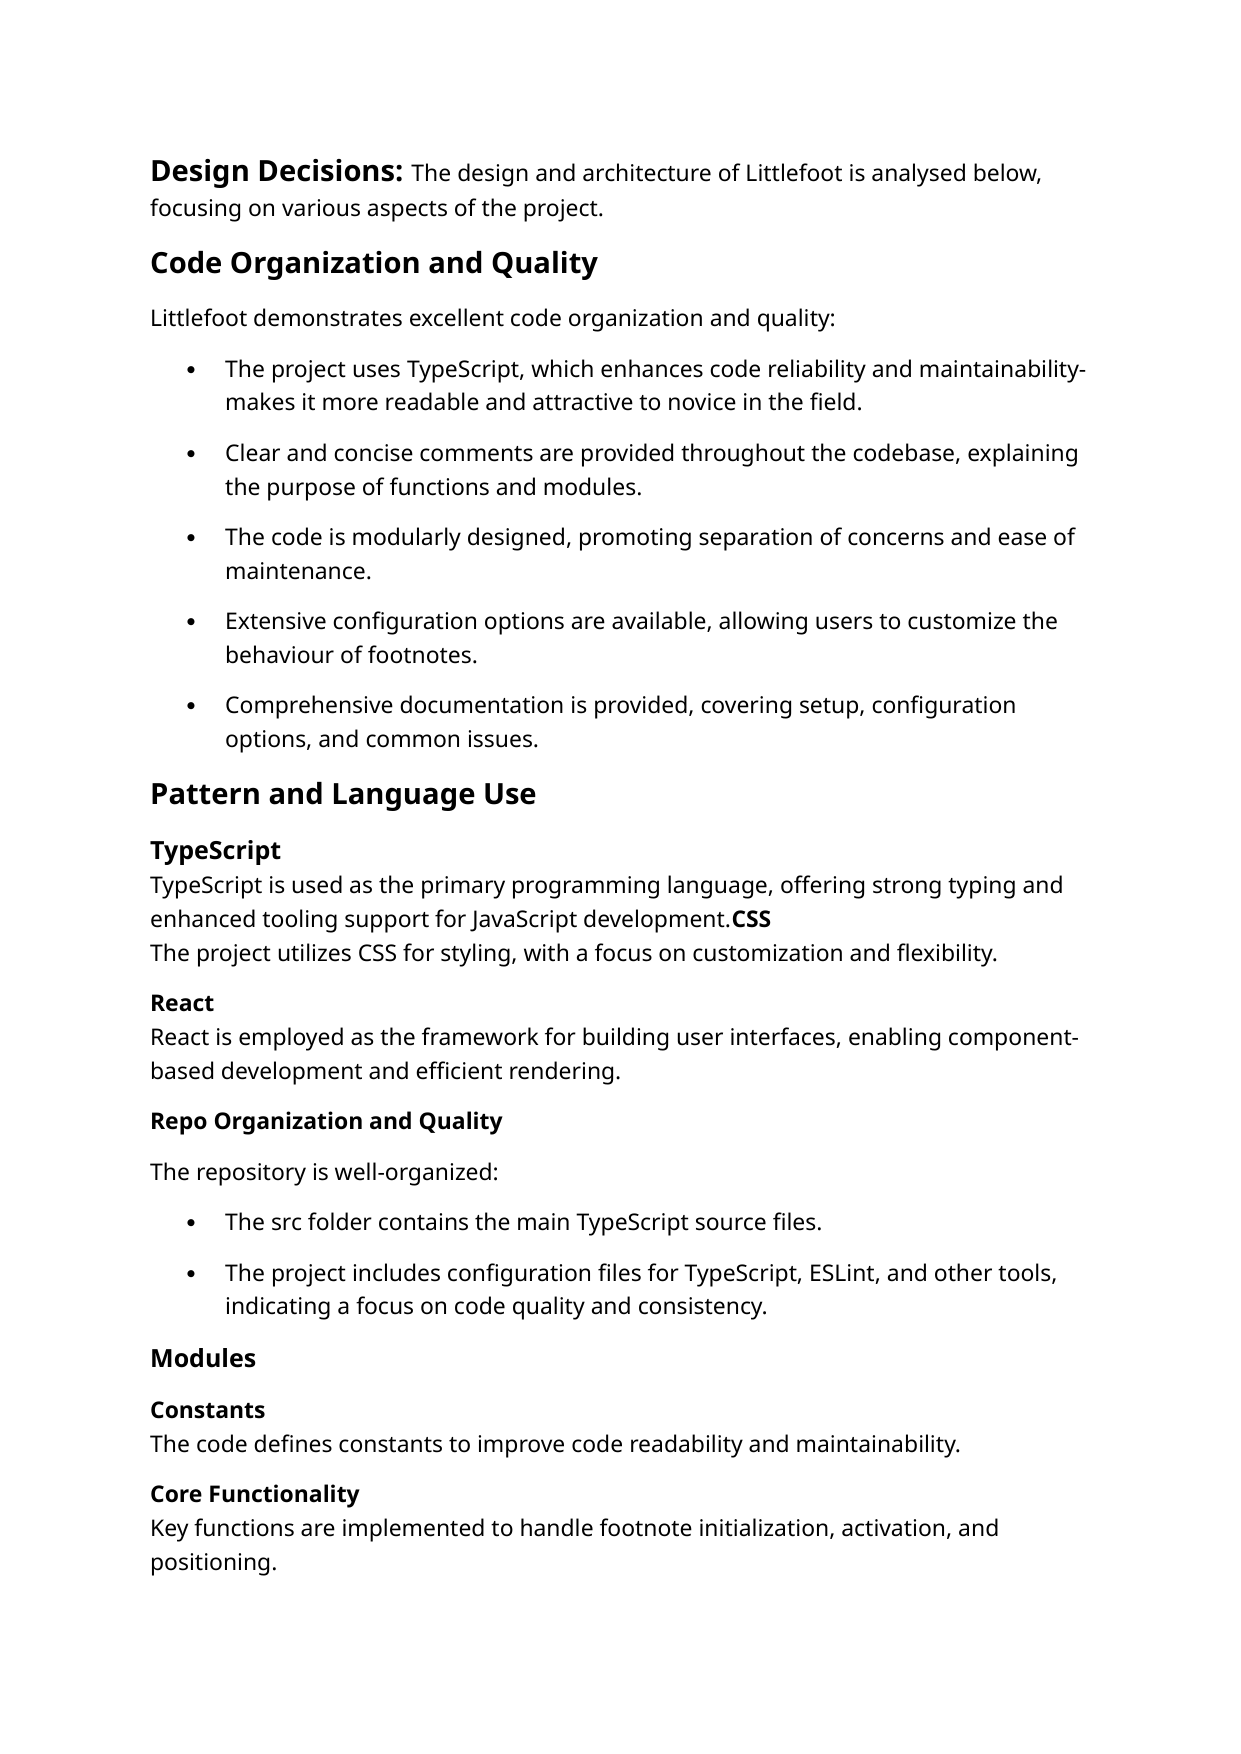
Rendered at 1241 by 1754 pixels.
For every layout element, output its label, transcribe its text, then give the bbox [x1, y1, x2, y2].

list The src folder contains the main TypeScript source files. [187, 1206, 1090, 1237]
text Modules [150, 1341, 1090, 1375]
text React React is employed as the framework for building user interfaces, enabling component-based development and efficient rendering. [150, 987, 1090, 1086]
list Comprehensive documentation is provided, covering setup, configuration options, and common issues. [187, 689, 1090, 754]
list The code is modularly designed, promoting separation of concerns and ease of maintenance. [187, 521, 1090, 586]
text Repo Organization and Quality [150, 1105, 1090, 1136]
list The project uses TypeScript, which enhances code reliability and maintainability- makes it more readable and attractive to novice in the field. [187, 352, 1090, 417]
text Constants The code defines constants to improve code readability and maintainability. [150, 1394, 1090, 1459]
text TypeScript TypeScript is used as the primary programming language, offering strong typing and enhanced tooling support for JavaScript development.CSS The project utilizes CSS for styling, with a focus on customization and flexibility. [150, 833, 1090, 968]
list Extensive configuration options are available, allowing users to customize the behaviour of footnotes. [187, 605, 1090, 670]
text The repository is well-organized: [150, 1156, 1090, 1187]
text Littlefoot demonstrates excellent code organization and quality: [150, 302, 1090, 333]
text Code Organization and Quality [150, 243, 1090, 282]
text Design Decisions: The design and architecture of Littlefoot is analysed below, focusing on various aspects of the project. [150, 150, 1090, 223]
text Core Functionality Key functions are implemented to handle footnote initialization, activation, and positioning. [150, 1478, 1090, 1577]
text Pattern and Language Use [150, 773, 1090, 813]
list The project includes configuration files for TypeScript, ESLint, and other tools, indicating a focus on code quality and consistency. [187, 1256, 1090, 1321]
list Clear and concise comments are provided throughout the codebase, explaining the purpose of functions and modules. [187, 437, 1090, 502]
